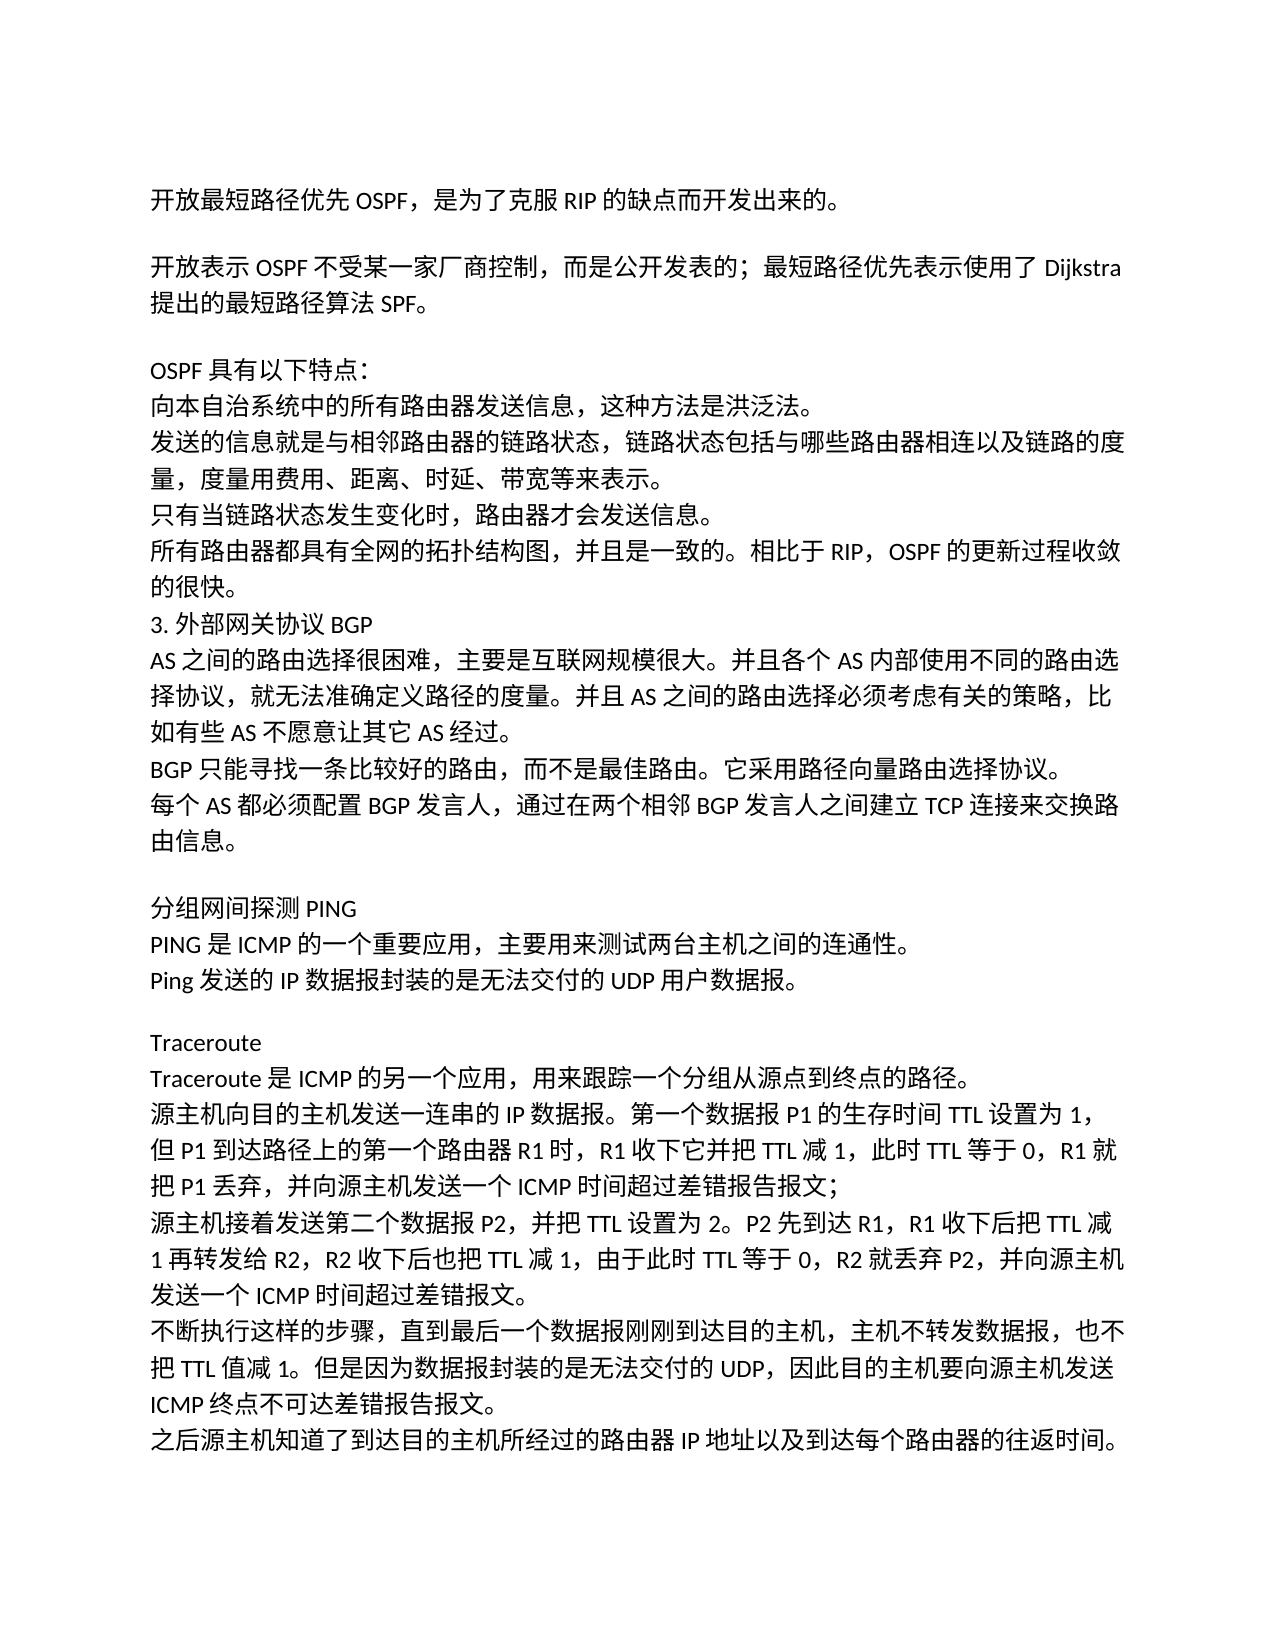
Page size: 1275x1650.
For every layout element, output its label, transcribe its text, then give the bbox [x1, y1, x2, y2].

text OSPF 具有以下特点： [150, 350, 1125, 387]
text 发送的信息就是与相邻路由器的链路状态，链路状态包括与哪些路由器相连以及链路的度量，度量用费用、距离、时延、带宽等来表示。 [150, 423, 1125, 495]
text 不断执行这样的步骤，直到最后一个数据报刚刚到达目的主机，主机不转发数据报，也不把 TTL 值减 1。但是因为数据报封装的是无法交付的 UDP，因此目的主机要向源主机发送 ICMP 终点不可达差错报告报文。 [150, 1312, 1125, 1421]
text Traceroute 是 ICMP 的另一个应用，用来跟踪一个分组从源点到终点的路径。 [150, 1058, 1125, 1094]
text PING 是 ICMP 的一个重要应用，主要用来测试两台主机之间的连通性。 [150, 924, 1125, 961]
text 之后源主机知道了到达目的主机所经过的路由器 IP 地址以及到达每个路由器的往返时间。 [150, 1421, 1125, 1457]
text BGP 只能寻找一条比较好的路由，而不是最佳路由。它采用路径向量路由选择协议。 [150, 749, 1125, 785]
text Ping 发送的 IP 数据报封装的是无法交付的 UDP 用户数据报。 [150, 961, 1125, 997]
text 源主机向目的主机发送一连串的 IP 数据报。第一个数据报 P1 的生存时间 TTL 设置为 1，但 P1 到达路径上的第一个路由器 R1 时，R1 收下它并把 TTL 减 1，此时 TTL 等于 0，R1 就把 P1 丢弃，并向源主机发送一个 ICMP 时间超过差错报告报文； [150, 1094, 1125, 1203]
text 只有当链路状态发生变化时，路由器才会发送信息。 [150, 495, 1125, 532]
text 3. 外部网关协议 BGP [150, 604, 1125, 640]
text AS 之间的路由选择很困难，主要是互联网规模很大。并且各个 AS 内部使用不同的路由选择协议，就无法准确定义路径的度量。并且 AS 之间的路由选择必须考虑有关的策略，比如有些 AS 不愿意让其它 AS 经过。 [150, 640, 1125, 749]
text 向本自治系统中的所有路由器发送信息，这种方法是洪泛法。 [150, 387, 1125, 423]
text 所有路由器都具有全网的拓扑结构图，并且是一致的。相比于 RIP，OSPF 的更新过程收敛的很快。 [150, 532, 1125, 604]
text Traceroute [150, 1028, 1125, 1058]
text 每个 AS 都必须配置 BGP 发言人，通过在两个相邻 BGP 发言人之间建立 TCP 连接来交换路由信息。 [150, 785, 1125, 858]
text 分组网间探测 PING [150, 888, 1125, 924]
text 开放最短路径优先 OSPF，是为了克服 RIP 的缺点而开发出来的。 [150, 181, 1125, 217]
text 开放表示 OSPF 不受某一家厂商控制，而是公开发表的；最短路径优先表示使用了 Dijkstra 提出的最短路径算法 SPF。 [150, 247, 1125, 320]
text 源主机接着发送第二个数据报 P2，并把 TTL 设置为 2。P2 先到达 R1，R1 收下后把 TTL 减 1 再转发给 R2，R2 收下后也把 TTL 减 1，由于此时 TTL 等于 0，R2 就丢弃 P2，并向源主机发送一个 ICMP 时间超过差错报文。 [150, 1203, 1125, 1312]
